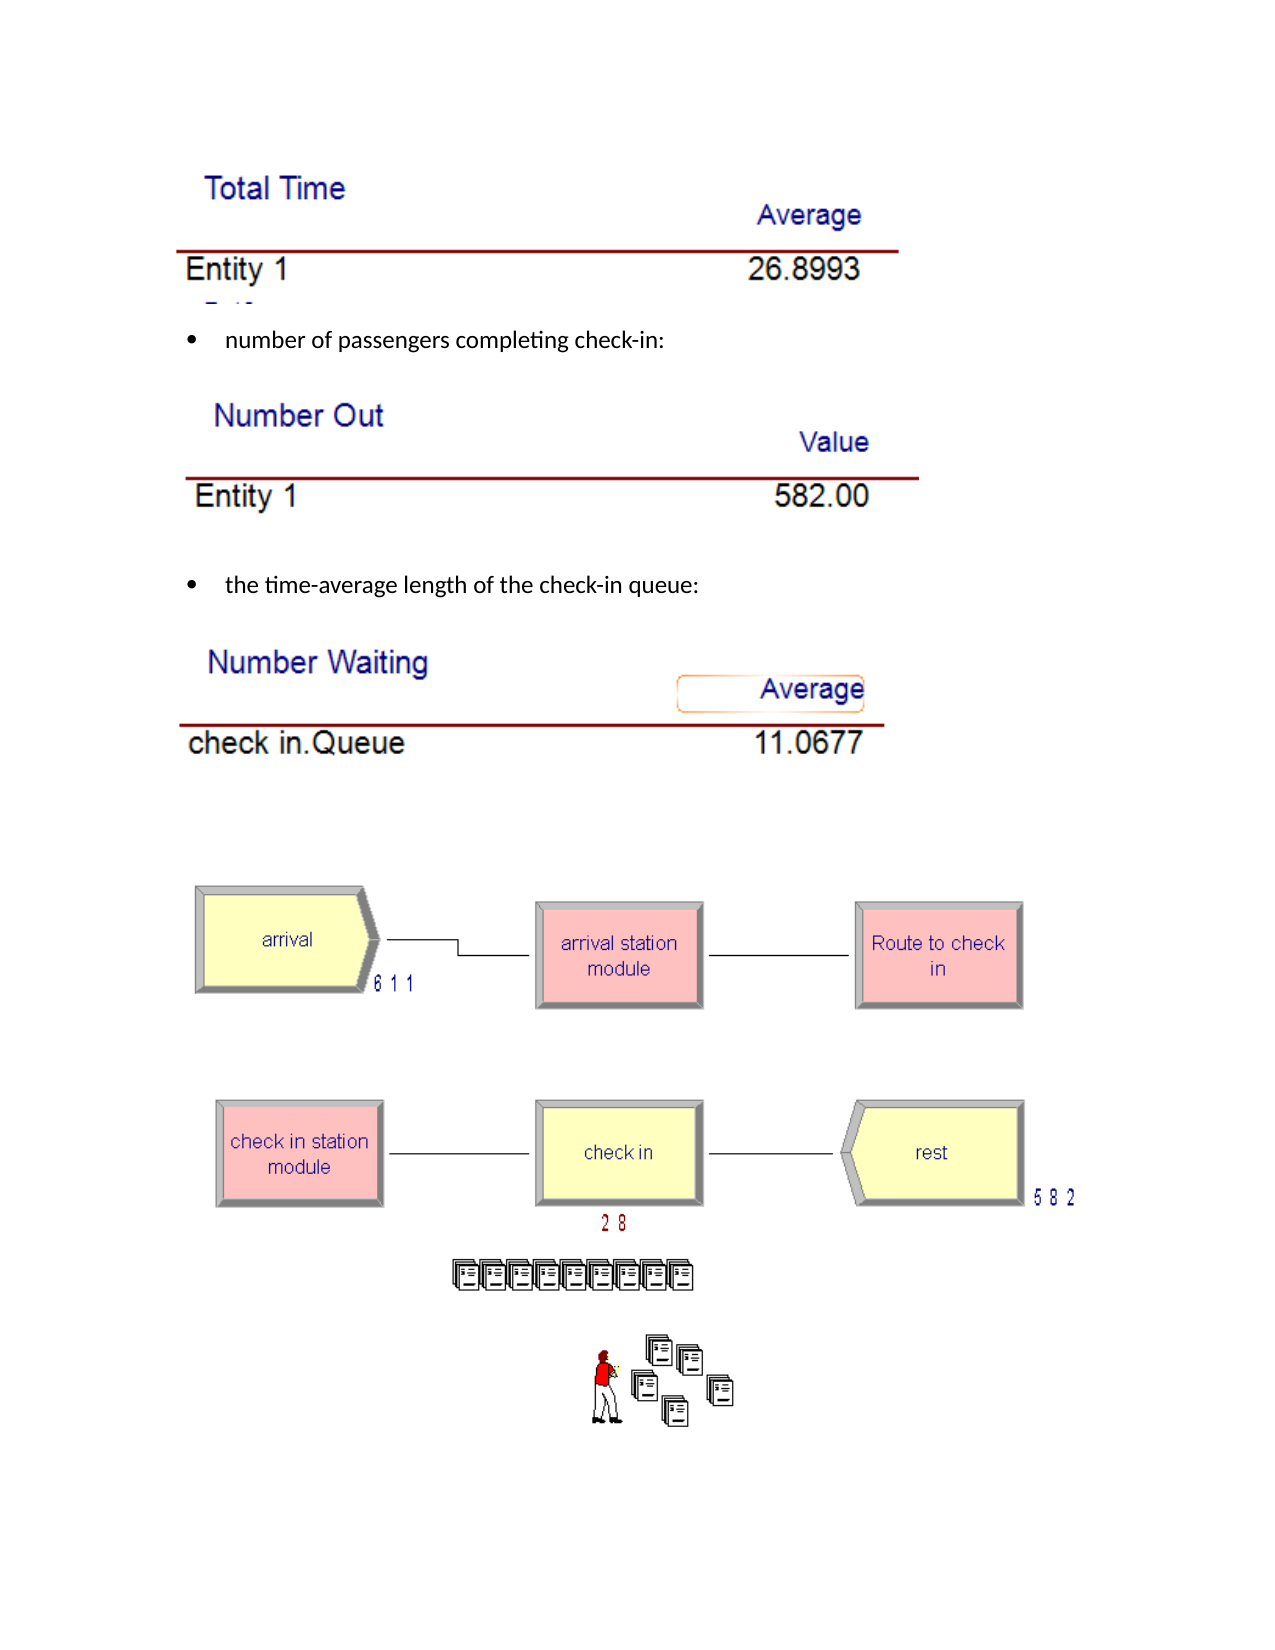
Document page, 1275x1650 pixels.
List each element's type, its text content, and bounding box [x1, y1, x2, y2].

picture [150, 376, 919, 548]
picture [150, 620, 885, 784]
picture [150, 150, 899, 304]
list number of passengers completing check-in: [187, 324, 1125, 355]
picture [150, 820, 1125, 1489]
list the time-average length of the check-in queue: [187, 569, 1125, 599]
